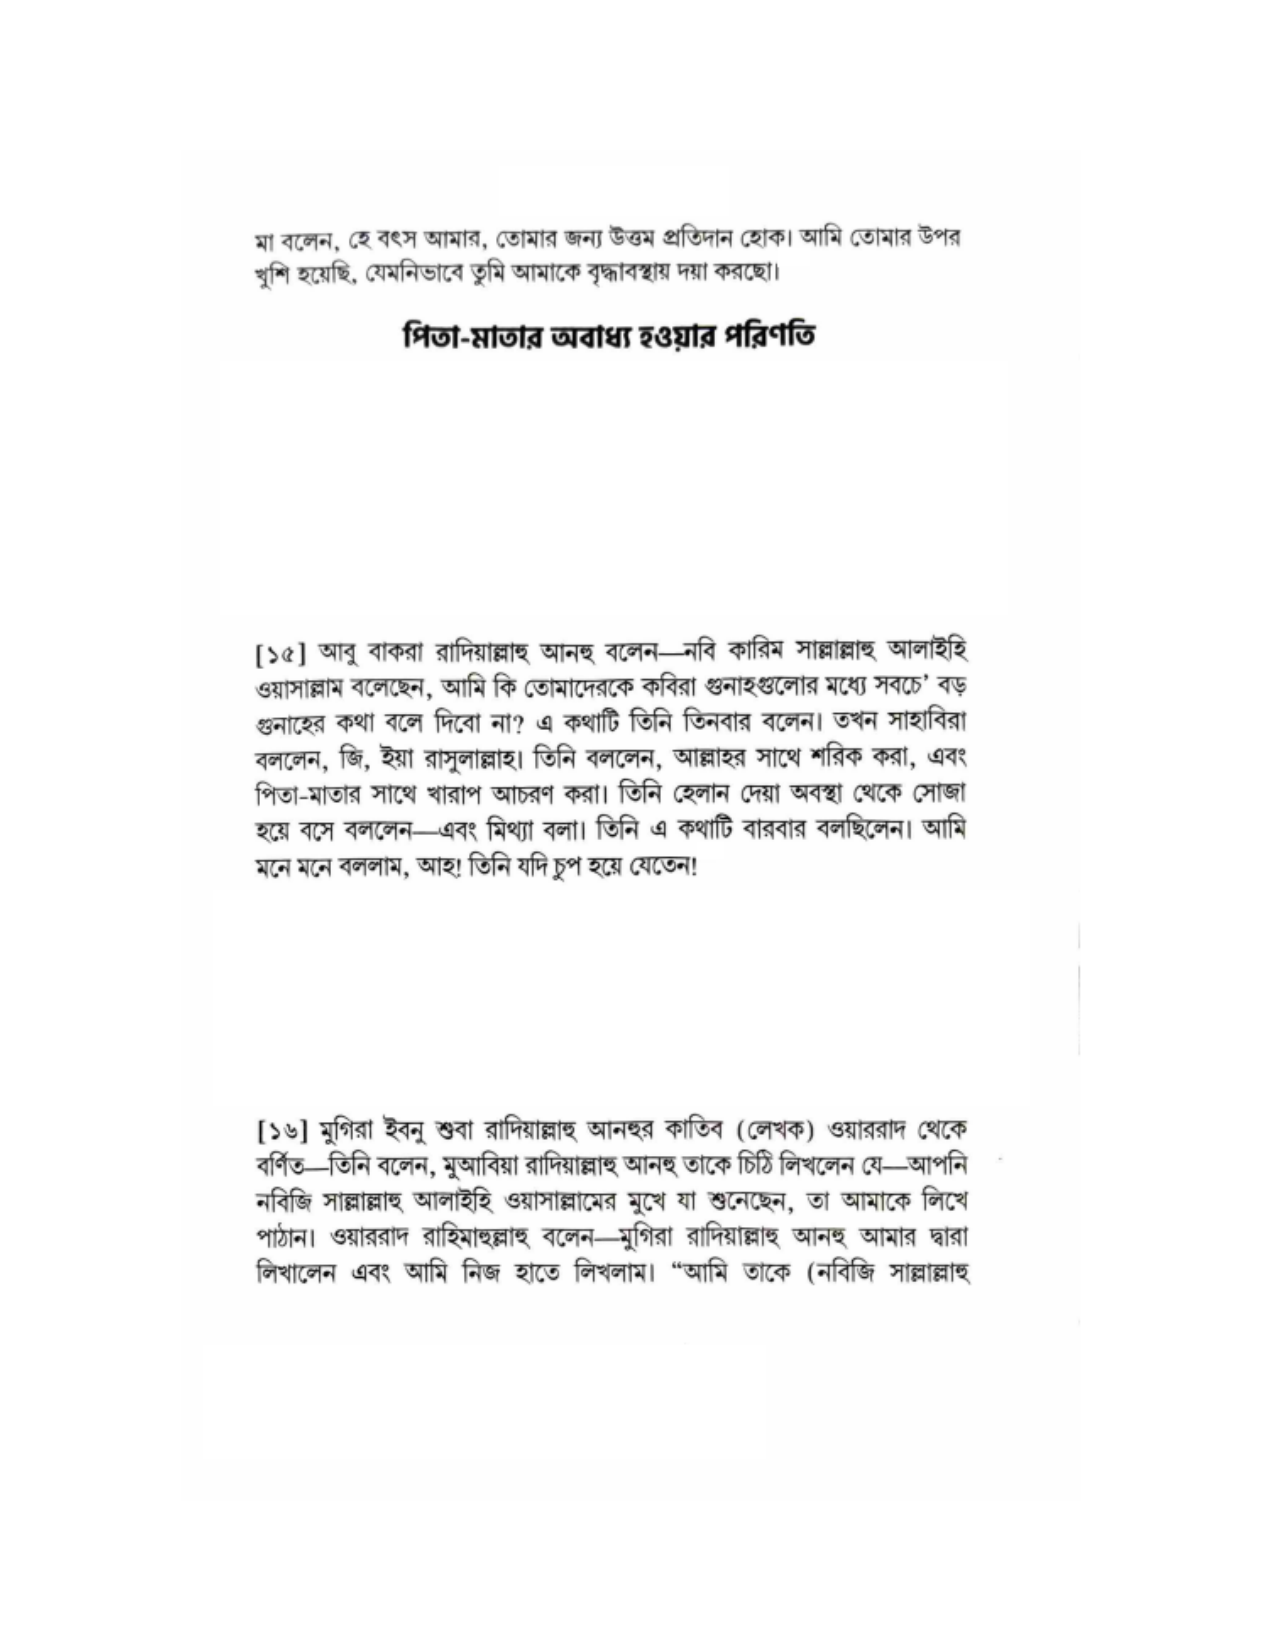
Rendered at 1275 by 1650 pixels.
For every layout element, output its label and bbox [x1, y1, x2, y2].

picture [150, 150, 1121, 1501]
